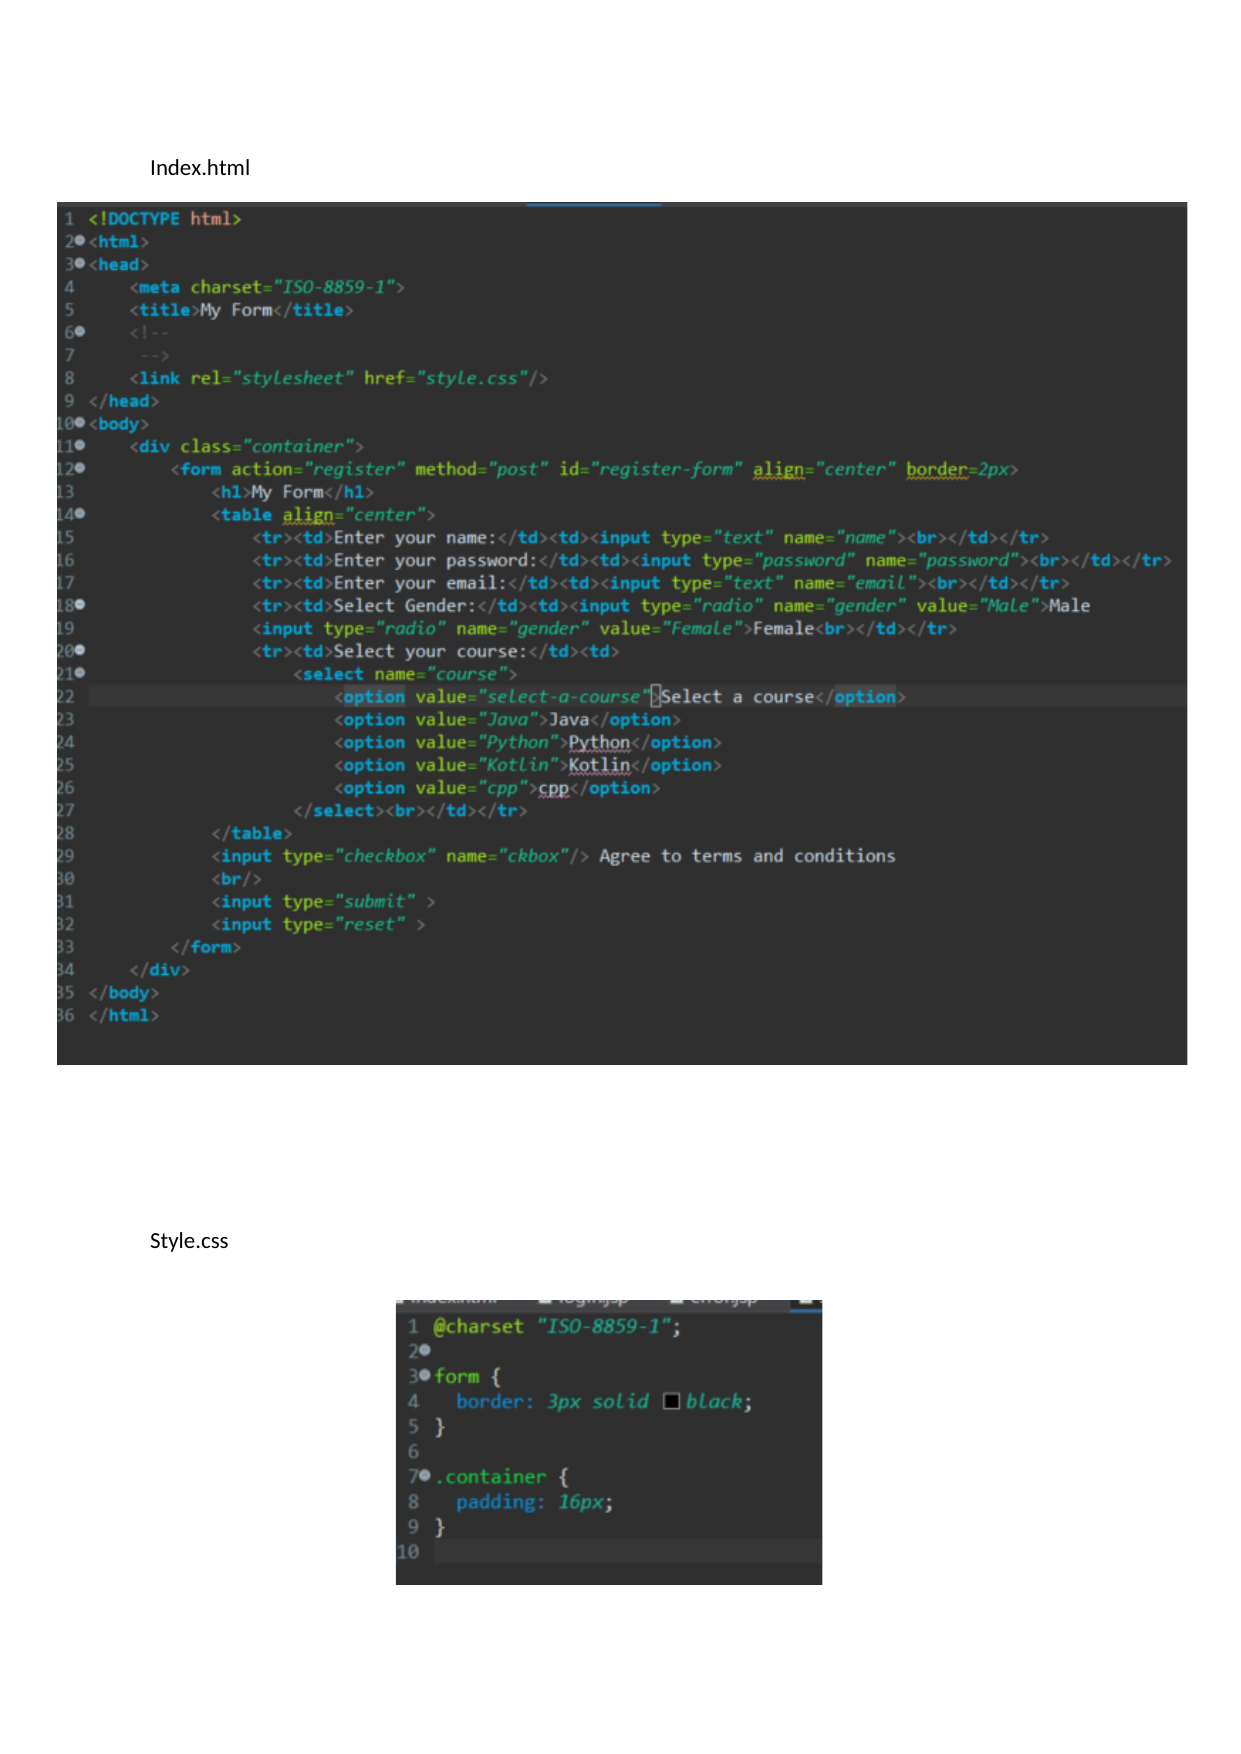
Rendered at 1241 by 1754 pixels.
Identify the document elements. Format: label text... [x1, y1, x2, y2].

text Index.html [150, 153, 1090, 181]
text Style.css [150, 1226, 1090, 1254]
picture [395, 1300, 823, 1585]
picture [57, 202, 1188, 1065]
